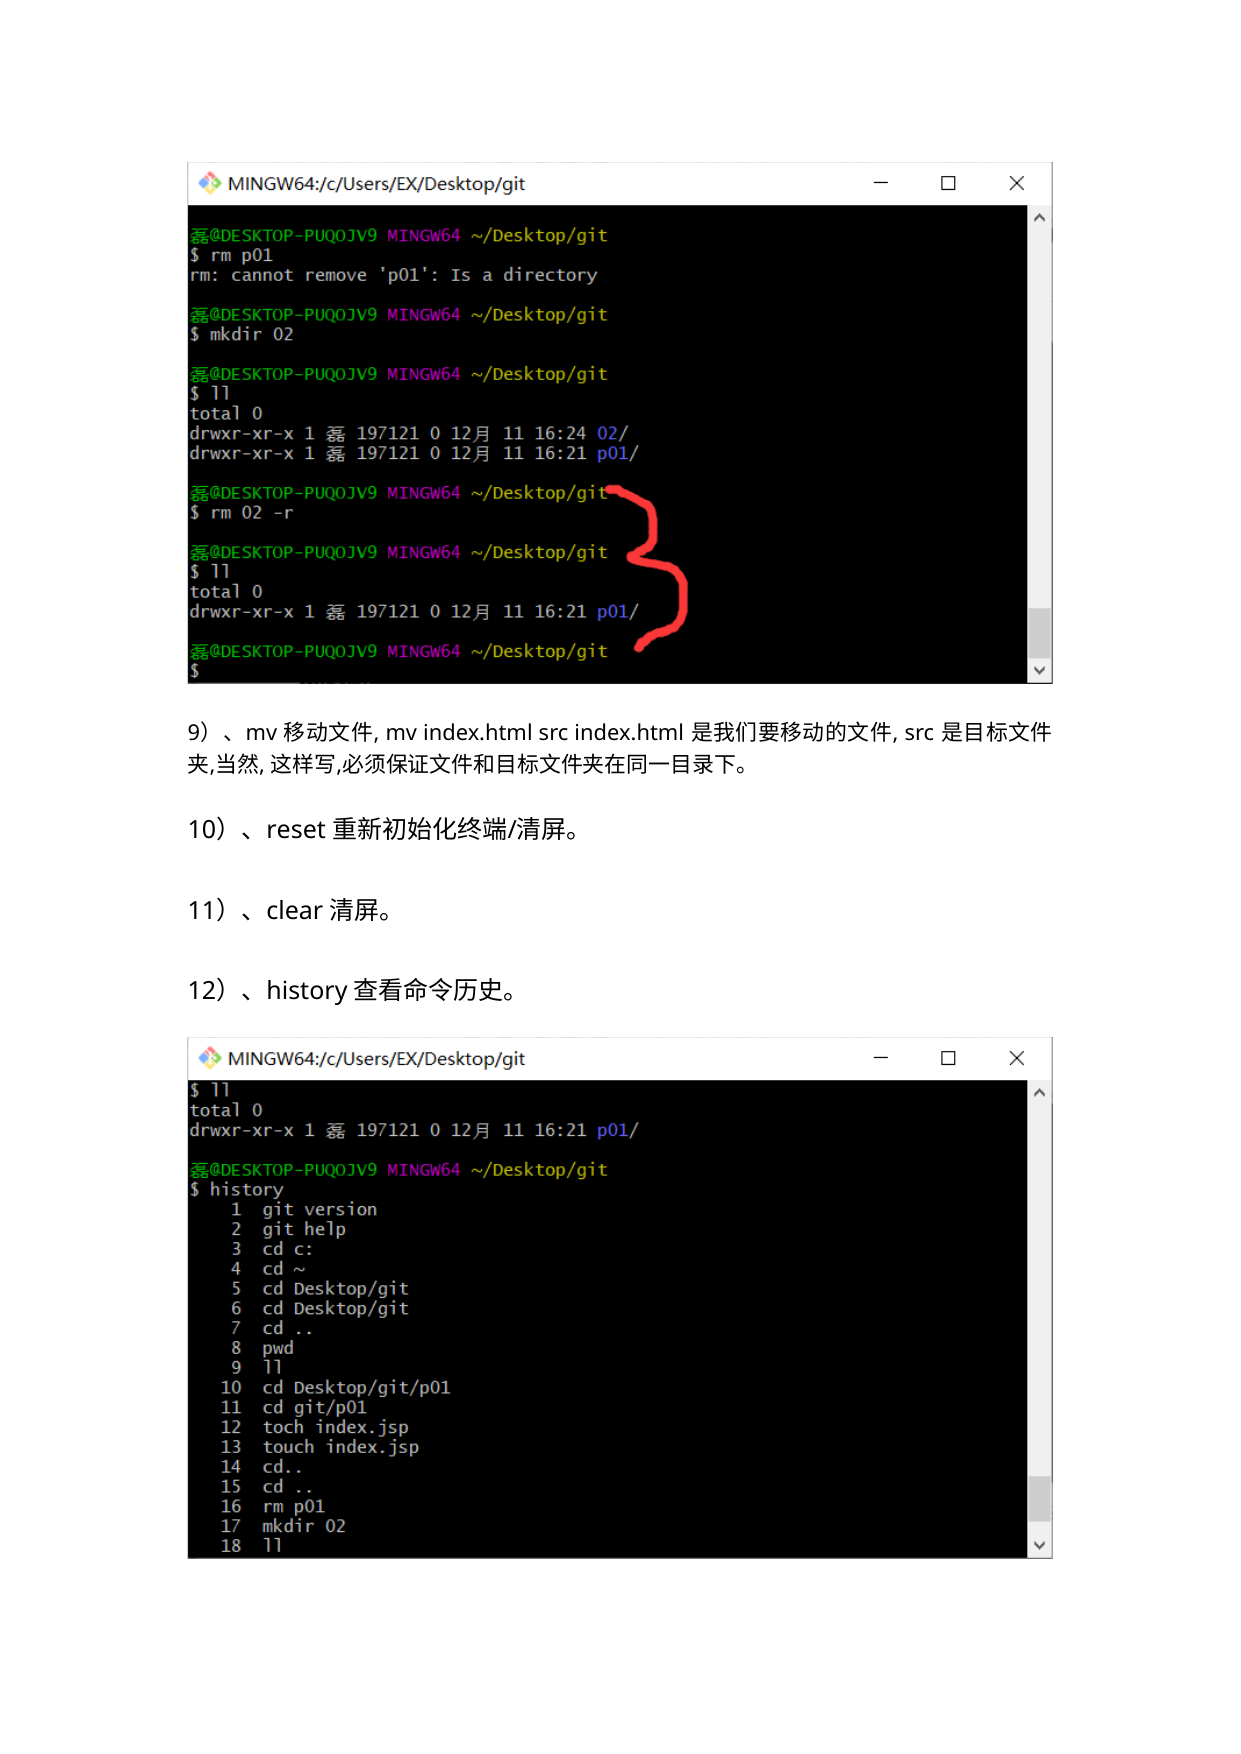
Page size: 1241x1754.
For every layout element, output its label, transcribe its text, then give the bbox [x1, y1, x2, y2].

picture [187, 162, 1053, 684]
text 11）、clear 清屏。 [187, 876, 1053, 941]
text 10）、reset 重新初始化终端/清屏。 [187, 795, 1053, 860]
text 9）、mv 移动文件, mv index.html src index.html 是我们要移动的文件, src 是目标文件夹,当然, 这样写,必须保证文件和目标文件夹在同一目录下。 [187, 714, 1053, 779]
picture [187, 1037, 1053, 1559]
text 12）、history 查看命令历史。 [187, 956, 1053, 1021]
